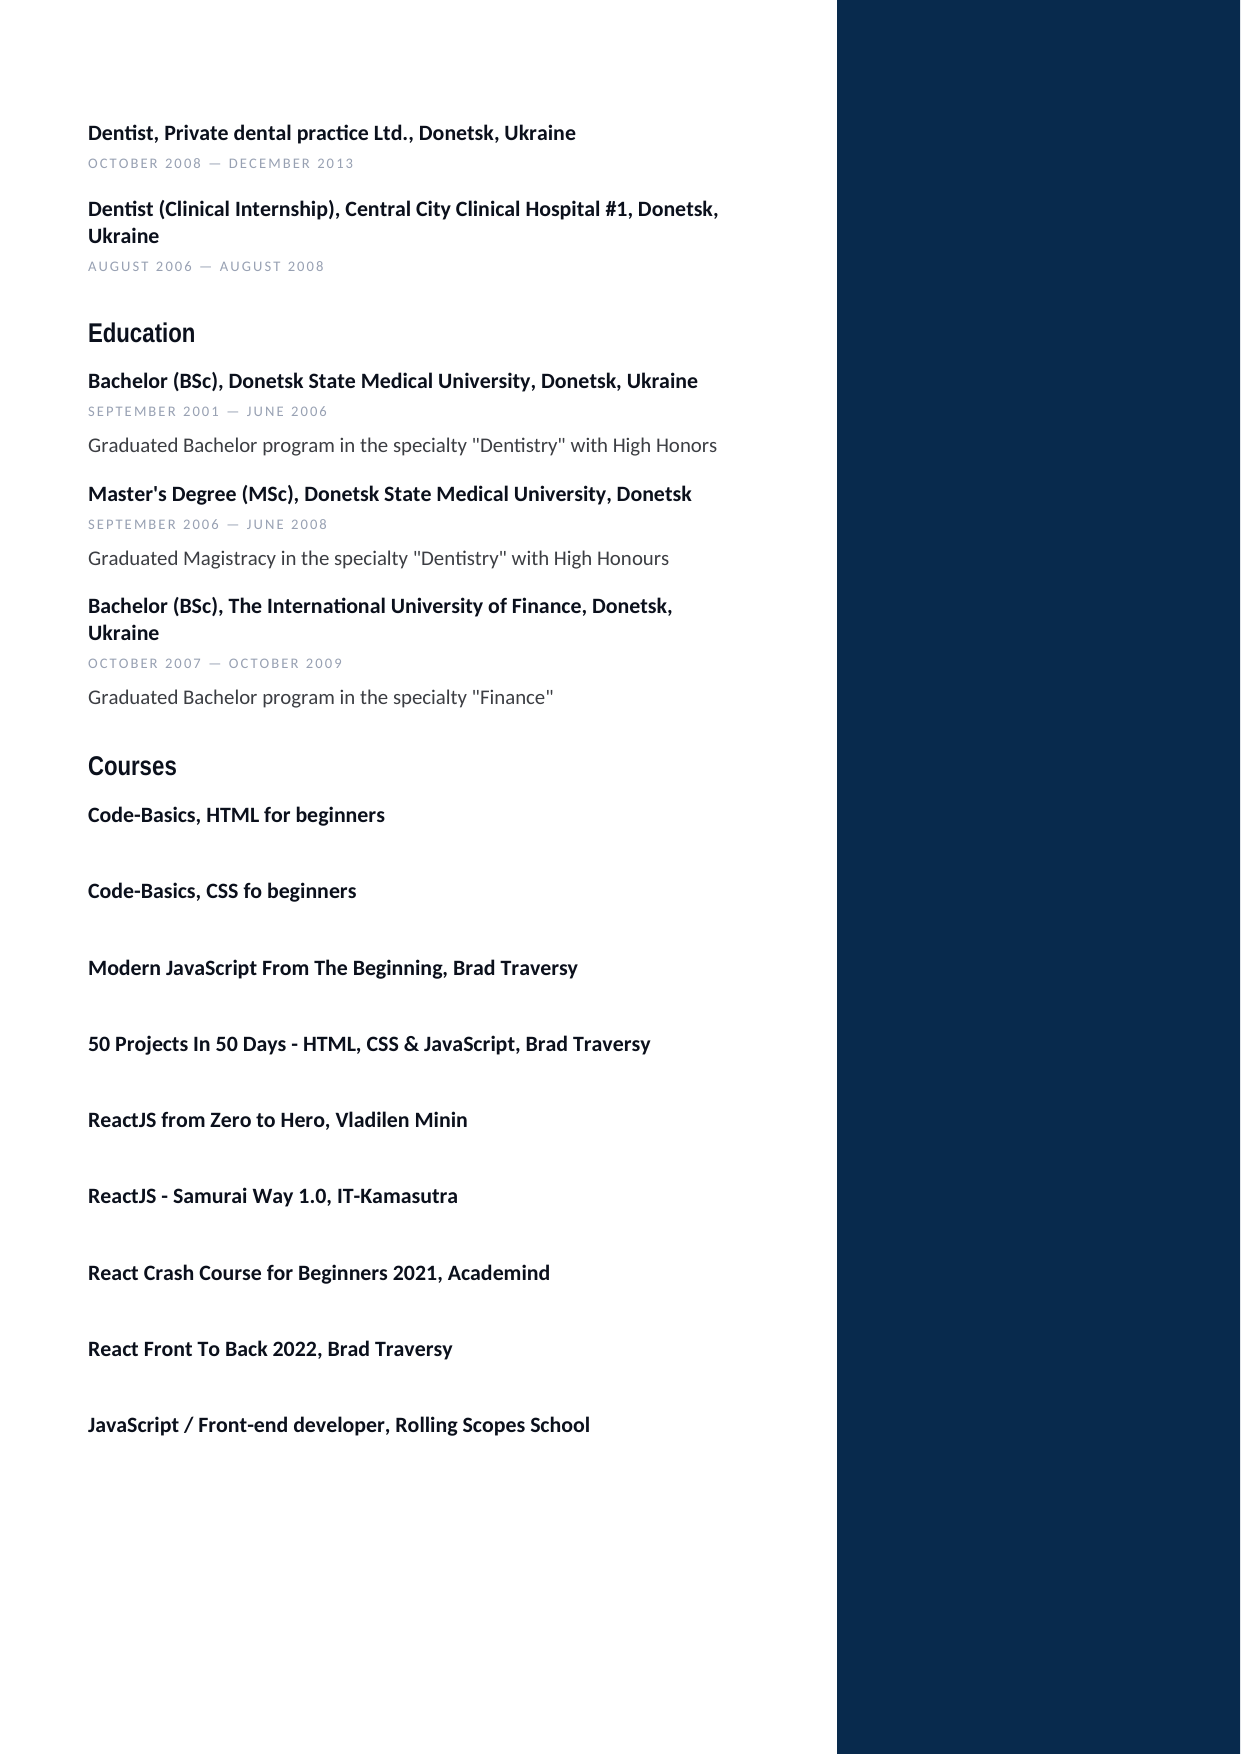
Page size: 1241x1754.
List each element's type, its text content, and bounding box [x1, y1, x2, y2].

picture [837, 0, 1241, 1754]
